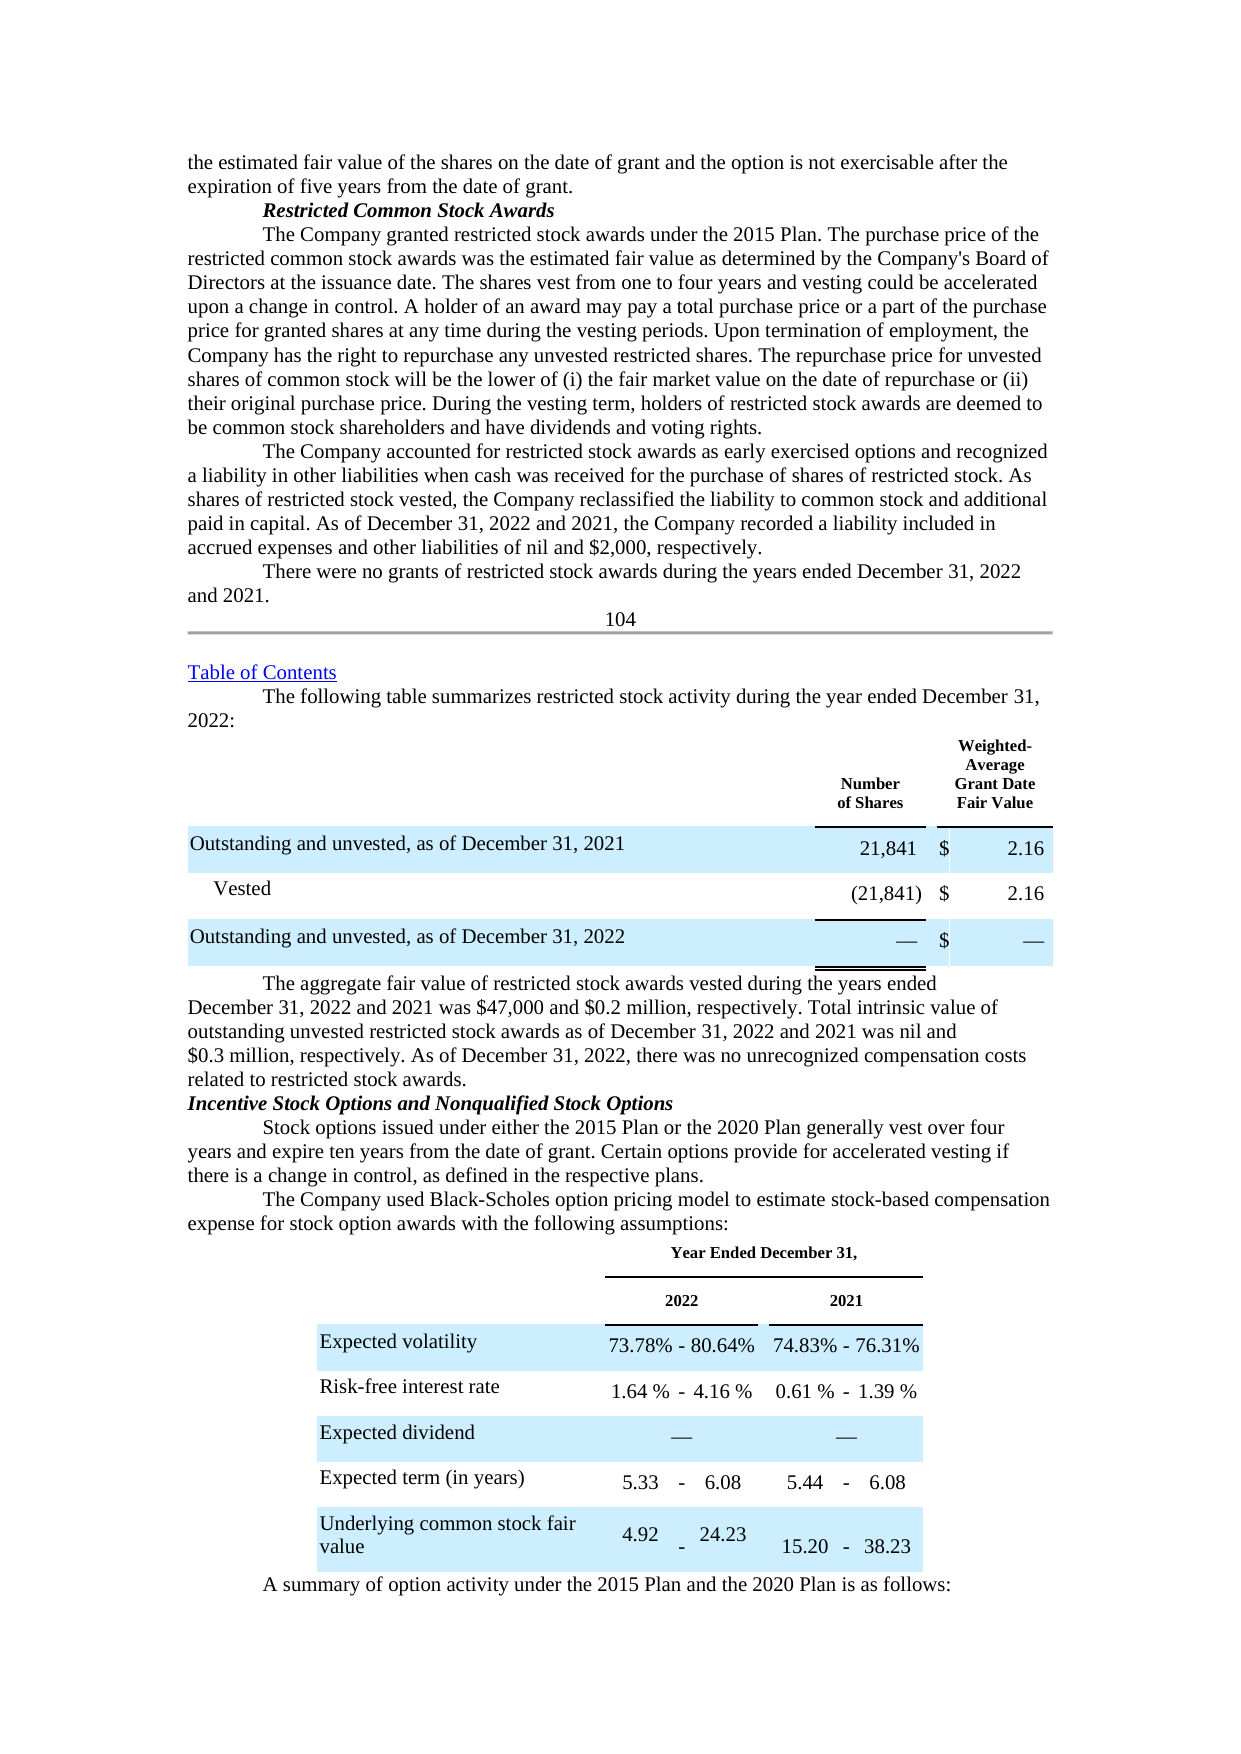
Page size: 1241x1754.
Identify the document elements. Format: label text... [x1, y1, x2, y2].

text Stock options issued under either the 2015 Plan or the 2020 Plan generally vest over four years and expire ten years from the date of grant. Certain options provide for accelerated vesting if there is a change in control, as defined in the respective plans. [187, 1115, 1053, 1187]
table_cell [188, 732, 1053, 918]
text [187, 150, 1053, 198]
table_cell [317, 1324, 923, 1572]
text The aggregate fair value of restricted stock awards vested during the years ended December 31, 2022 and 2021 was $47,000 and $0.2 million, respectively. Total intrinsic value of outstanding unvested restricted stock awards as of December 31, 2022 and 2021 was nil and $0.3 million, respectively. As of December 31, 2022, there was no unrecognized compensation costs related to restricted stock awards. [187, 971, 1053, 1091]
text Incentive Stock Options and Nonqualified Stock Options [187, 1091, 1053, 1115]
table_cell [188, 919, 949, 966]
text 104 [187, 607, 1053, 631]
text The Company granted restricted stock awards under the 2015 Plan. The purchase price of the restricted common stock awards was the estimated fair value as determined by the Company's Board of Directors at the issuance date. The shares vest from one to four years and vesting could be accelerated upon a change in control. A holder of an award may pay a total purchase price or a part of the purchase price for granted shares at any time during the vesting periods. Upon termination of employment, the Company has the right to repurchase any unvested restricted shares. The repurchase price for unvested shares of common stock will be the lower of (i) the fair market value on the date of repurchase or (ii) their original purchase price. During the vesting term, holders of restricted stock awards are deemed to be common stock shareholders and have dividends and voting rights. [187, 222, 1053, 439]
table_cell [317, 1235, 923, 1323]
text Table of Contents [187, 660, 1053, 684]
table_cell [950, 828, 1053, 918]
text A summary of option activity under the 2015 Plan and the 2020 Plan is as follows: [187, 1572, 1053, 1596]
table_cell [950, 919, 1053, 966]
text There were no grants of restricted stock awards during the years ended December 31, 2022 and 2021. [187, 559, 1053, 607]
text Restricted Common Stock Awards [187, 198, 1053, 222]
text The Company used Black-Scholes option pricing model to estimate stock-based compensation expense for stock option awards with the following assumptions: [187, 1187, 1053, 1235]
text The Company accounted for restricted stock awards as early exercised options and recognized a liability in other liabilities when cash was received for the purchase of shares of restricted stock. As shares of restricted stock vested, the Company reclassified the liability to common stock and additional paid in capital. As of December 31, 2022 and 2021, the Company recorded a liability included in accrued expenses and other liabilities of nil and $2,000, respectively. [187, 439, 1053, 559]
text The following table summarizes restricted stock activity during the year ended December 31, 2022: [187, 684, 1053, 732]
